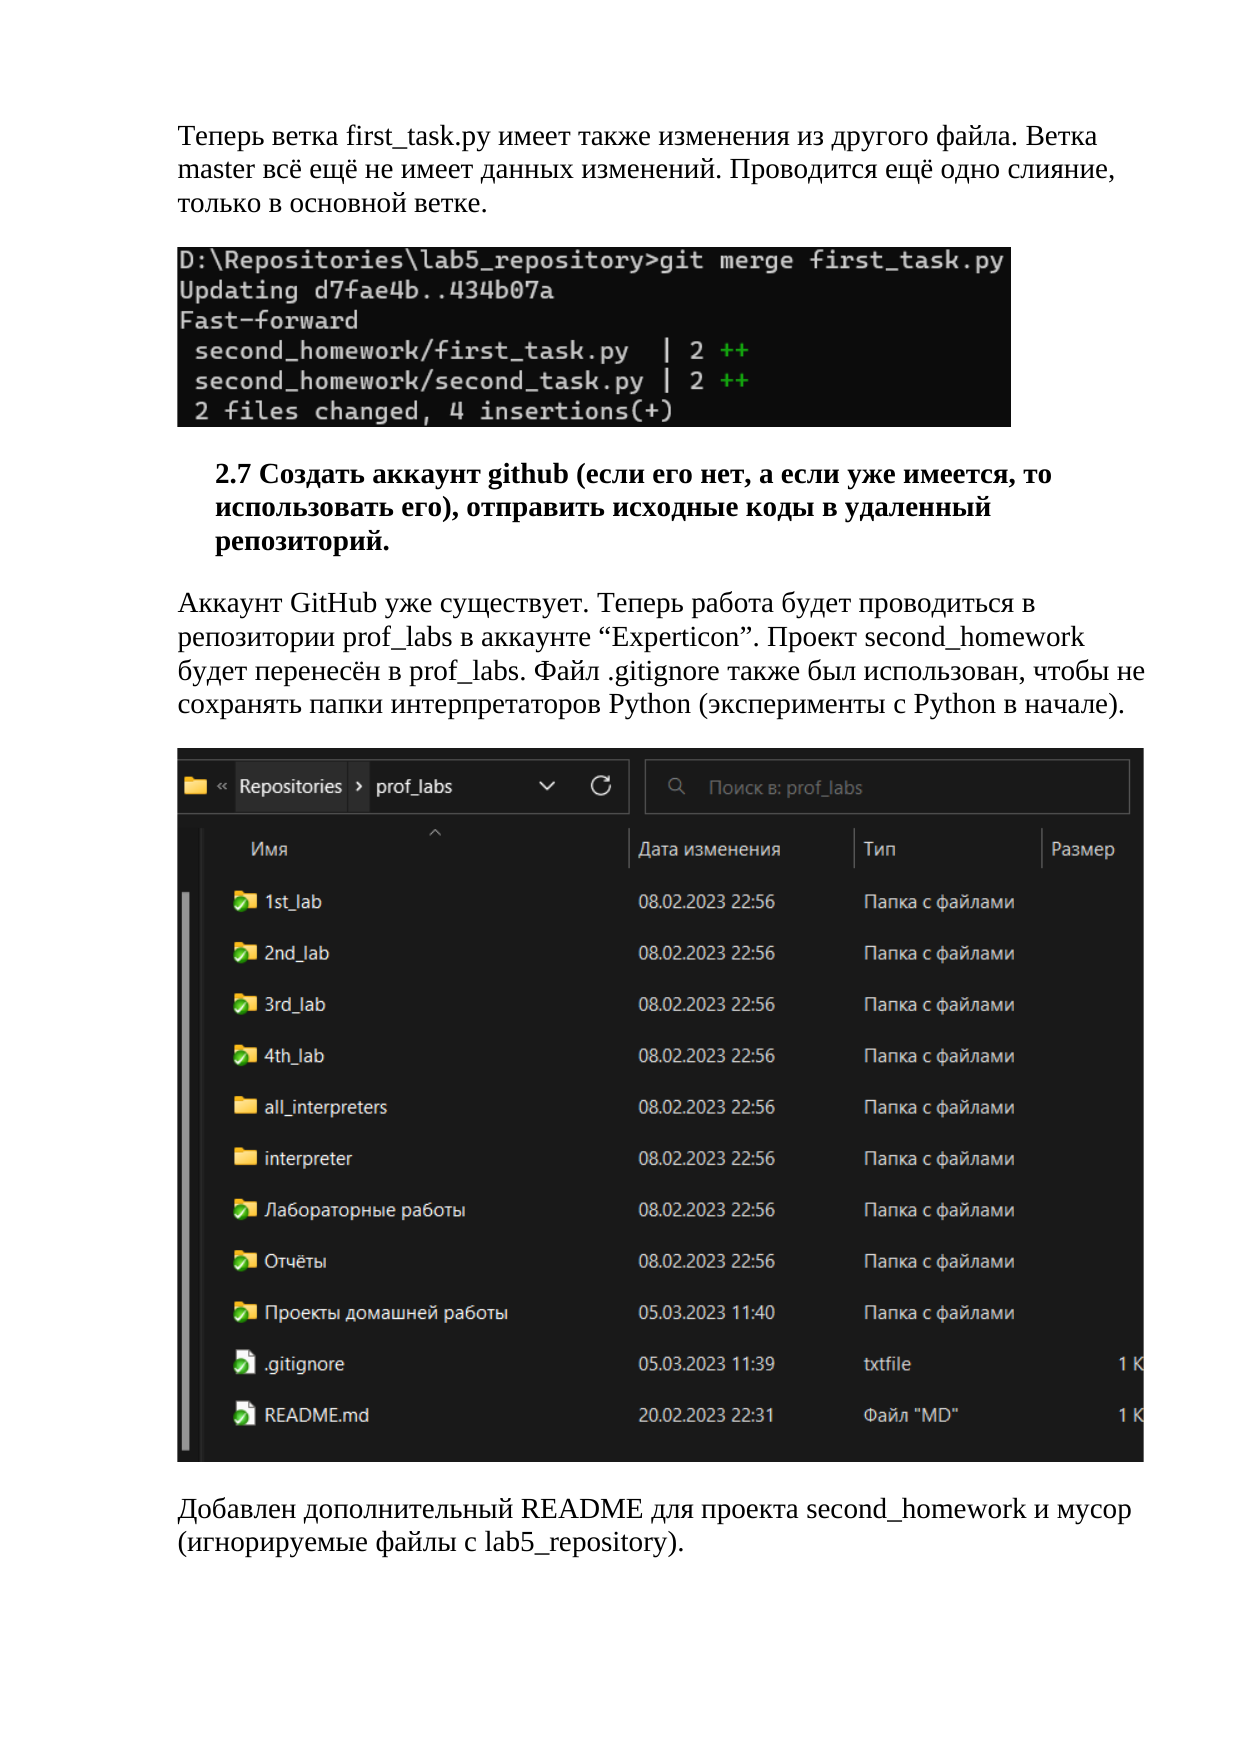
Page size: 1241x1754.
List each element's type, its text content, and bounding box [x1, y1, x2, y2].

picture [177, 748, 1144, 1462]
text Аккаунт GitHub уже существует. Теперь работа будет проводиться в репозитории prof_labs в аккаунте “Experticon”. Проект second_homework будет перенесён в prof_labs. Файл .gitignore также был использован, чтобы не сохранять папки интерпретаторов Python (эксперименты с Python в начале). [177, 586, 1152, 720]
text Добавлен дополнительный README для проекта second_homework и мусор (игнорируемые файлы с lab5_repository). [177, 1491, 1152, 1558]
text 2.7 Создать аккаунт github (если его нет, а если уже имеется, то использовать его), отправить исходные коды в удаленный репозиторий. [215, 456, 1152, 556]
text Теперь ветка first_task.py имеет также изменения из другого файла. Ветка master всё ещё не имеет данных изменений. Проводится ещё одно слияние, только в основной ветке. [177, 118, 1152, 219]
picture [177, 247, 1011, 427]
